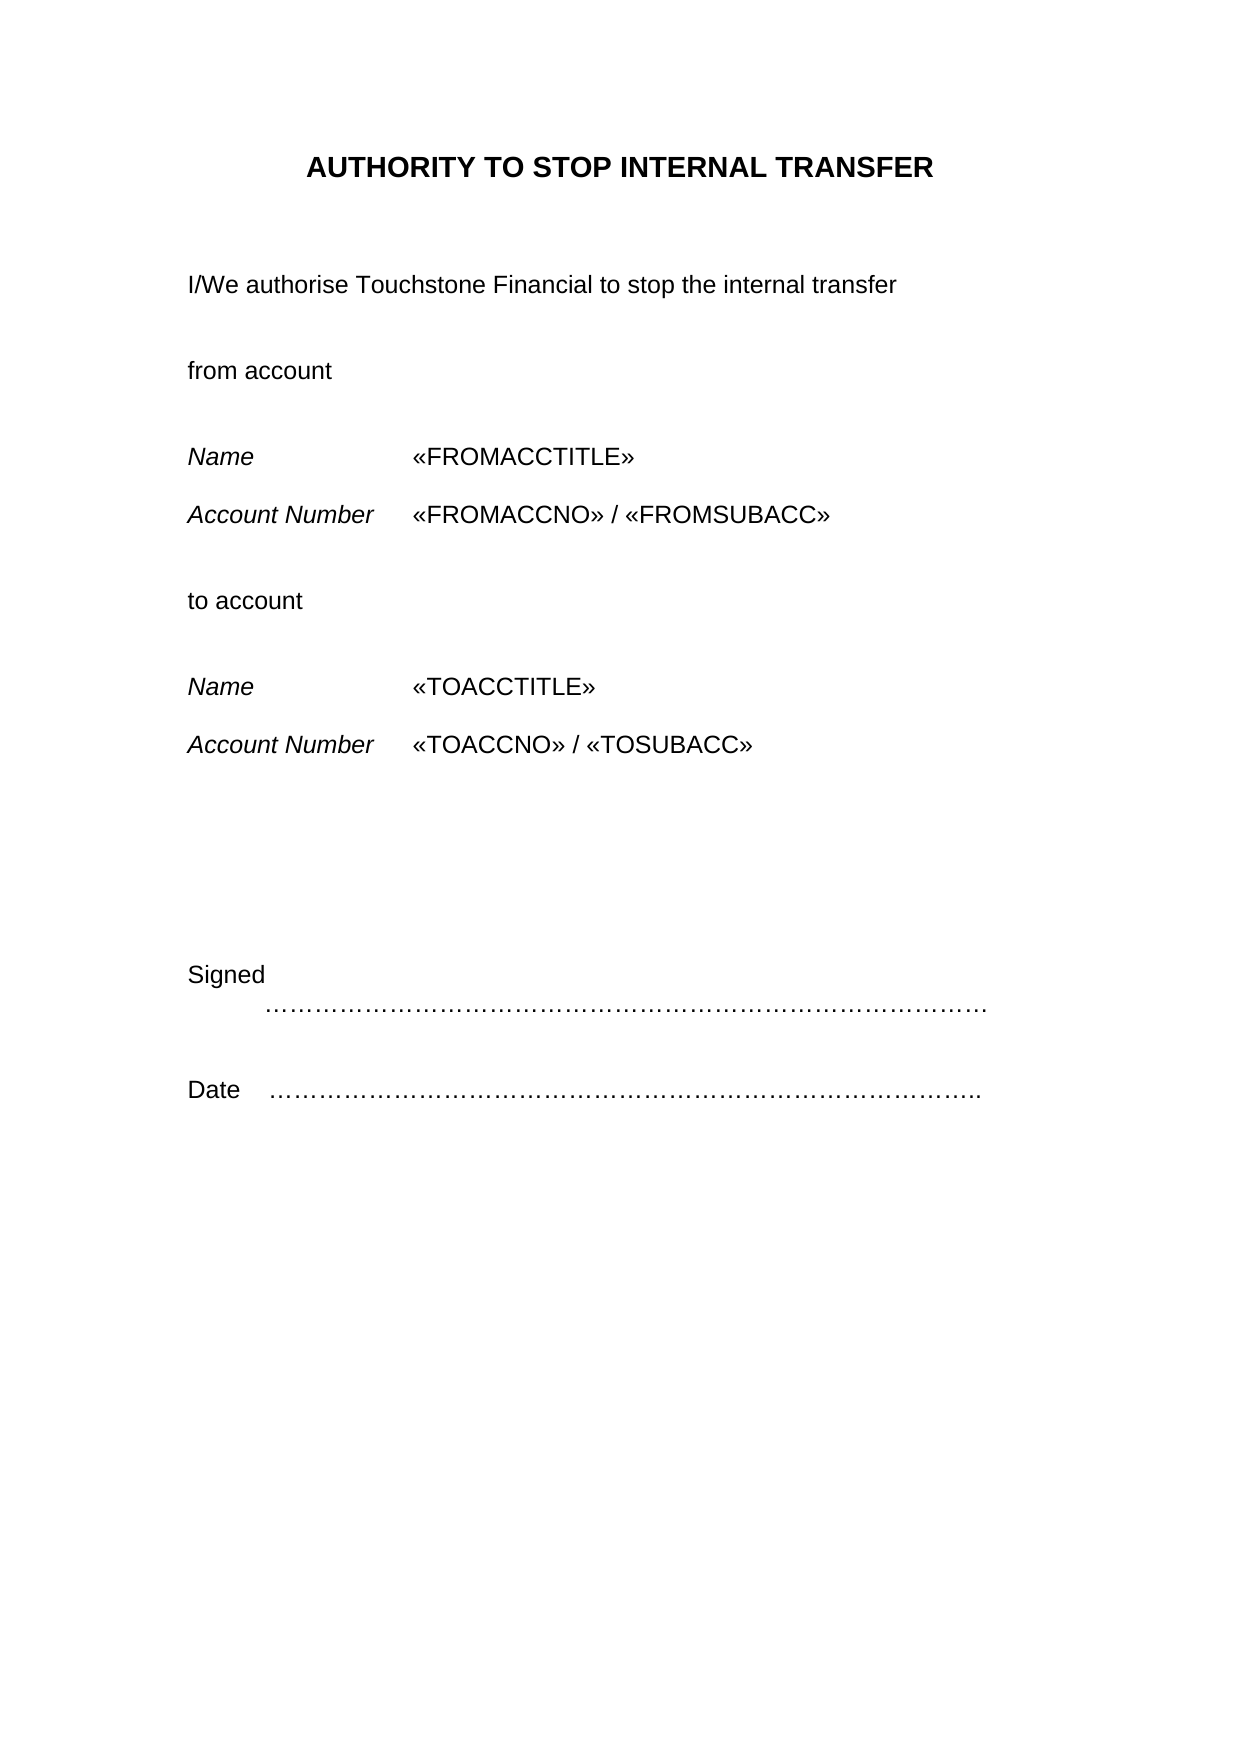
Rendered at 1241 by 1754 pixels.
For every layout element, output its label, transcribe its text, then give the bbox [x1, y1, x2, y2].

text Name «TOACCTITLE» [187, 672, 1053, 701]
text Date ………………………………………………………………………….. [187, 1075, 1053, 1103]
text Signed [187, 960, 1053, 988]
text I/We authorise Touchstone Financial to stop the internal transfer [187, 270, 1053, 298]
text …………………………………………………………………………… [187, 988, 1053, 1017]
text Account Number «FROMACCNO» / «FROMSUBACC» [187, 500, 1053, 528]
text Name «FROMACCTITLE» [187, 442, 1053, 471]
text to account [187, 586, 1053, 615]
text Account Number «TOACCNO» / «TOSUBACC» [187, 730, 1053, 758]
text AUTHORITY TO STOP INTERNAL TRANSFER [187, 150, 1053, 183]
text from account [187, 356, 1053, 385]
